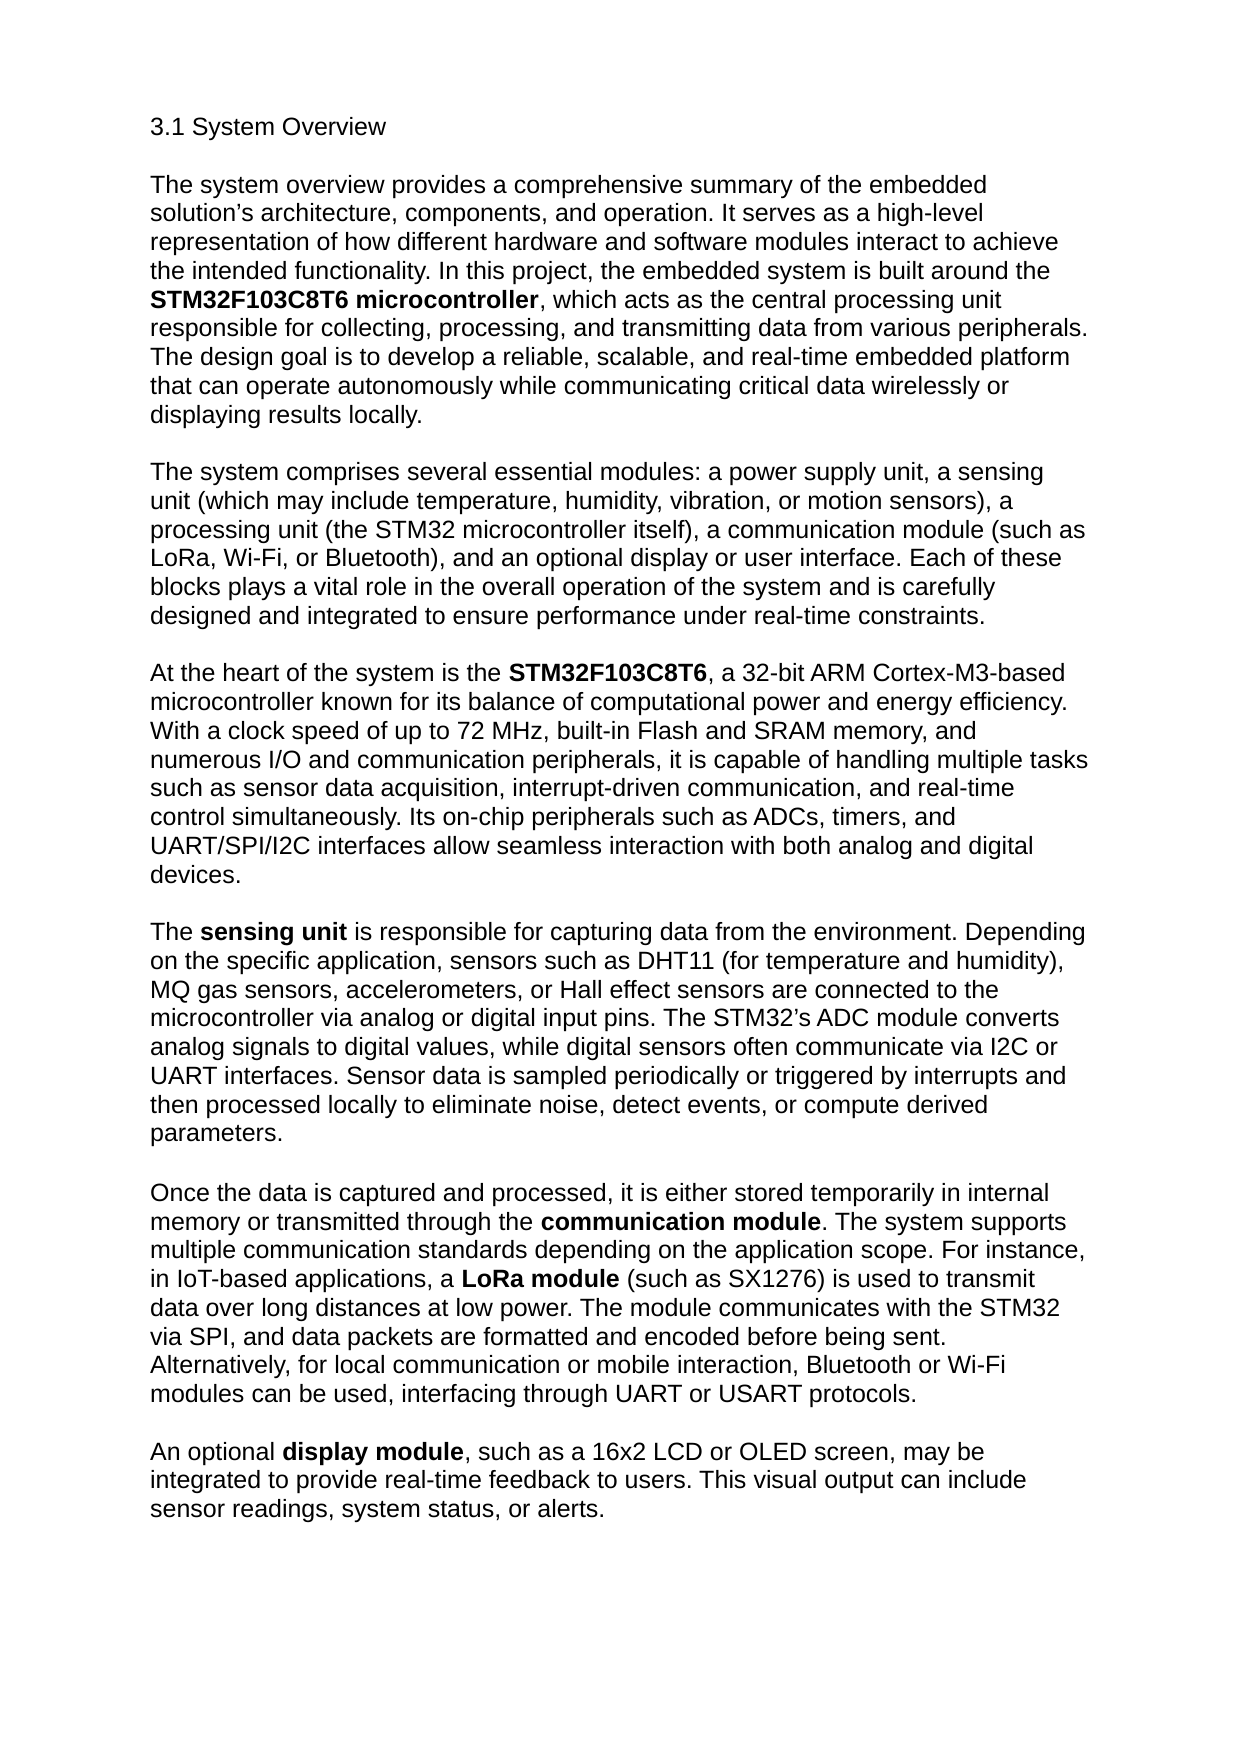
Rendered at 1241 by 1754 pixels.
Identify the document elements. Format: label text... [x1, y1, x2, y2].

text The sensing unit is responsible for capturing data from the environment. Depending on the specific application, sensors such as DHT11 (for temperature and humidity), MQ gas sensors, accelerometers, or Hall effect sensors are connected to the microcontroller via analog or digital input pins. The STM32’s ADC module converts analog signals to digital values, while digital sensors often communicate via I2C or UART interfaces. Sensor data is sampled periodically or triggered by interrupts and then processed locally to eliminate noise, detect events, or compute derived parameters. [150, 917, 1090, 1147]
text An optional display module, such as a 16x2 LCD or OLED screen, may be integrated to provide real-time feedback to users. This visual output can include sensor readings, system status, or alerts. [150, 1436, 1090, 1523]
text 3.1 System Overview [150, 112, 1090, 141]
text The system comprises several essential modules: a power supply unit, a sensing unit (which may include temperature, humidity, vibration, or motion sensors), a processing unit (the STM32 microcontroller itself), a communication module (such as LoRa, Wi-Fi, or Bluetooth), and an optional display or user interface. Each of these blocks plays a vital role in the overall operation of the system and is carefully designed and integrated to ensure performance under real-time constraints. [150, 457, 1090, 630]
text At the heart of the system is the STM32F103C8T6, a 32-bit ARM Cortex-M3-based microcontroller known for its balance of computational power and energy efficiency. With a clock speed of up to 72 MHz, built-in Flash and SRAM memory, and numerous I/O and communication peripherals, it is capable of handling multiple tasks such as sensor data acquisition, interrupt-driven communication, and real-time control simultaneously. Its on-chip peripherals such as ADCs, timers, and UART/SPI/I2C interfaces allow seamless interaction with both analog and digital devices. [150, 658, 1090, 888]
text The system overview provides a comprehensive summary of the embedded solution’s architecture, components, and operation. It serves as a high-level representation of how different hardware and software modules interact to achieve the intended functionality. In this project, the embedded system is built around the STM32F103C8T6 microcontroller, which acts as the central processing unit responsible for collecting, processing, and transmitting data from various peripherals. The design goal is to develop a reliable, scalable, and real-time embedded platform that can operate autonomously while communicating critical data wirelessly or displaying results locally. [150, 170, 1090, 428]
text Once the data is captured and processed, it is either stored temporarily in internal memory or transmitted through the communication module. The system supports multiple communication standards depending on the application scope. For instance, in IoT-based applications, a LoRa module (such as SX1276) is used to transmit data over long distances at low power. The module communicates with the STM32 via SPI, and data packets are formatted and encoded before being sent. Alternatively, for local communication or mobile interaction, Bluetooth or Wi-Fi modules can be used, interfacing through UART or USART protocols. [150, 1178, 1090, 1408]
